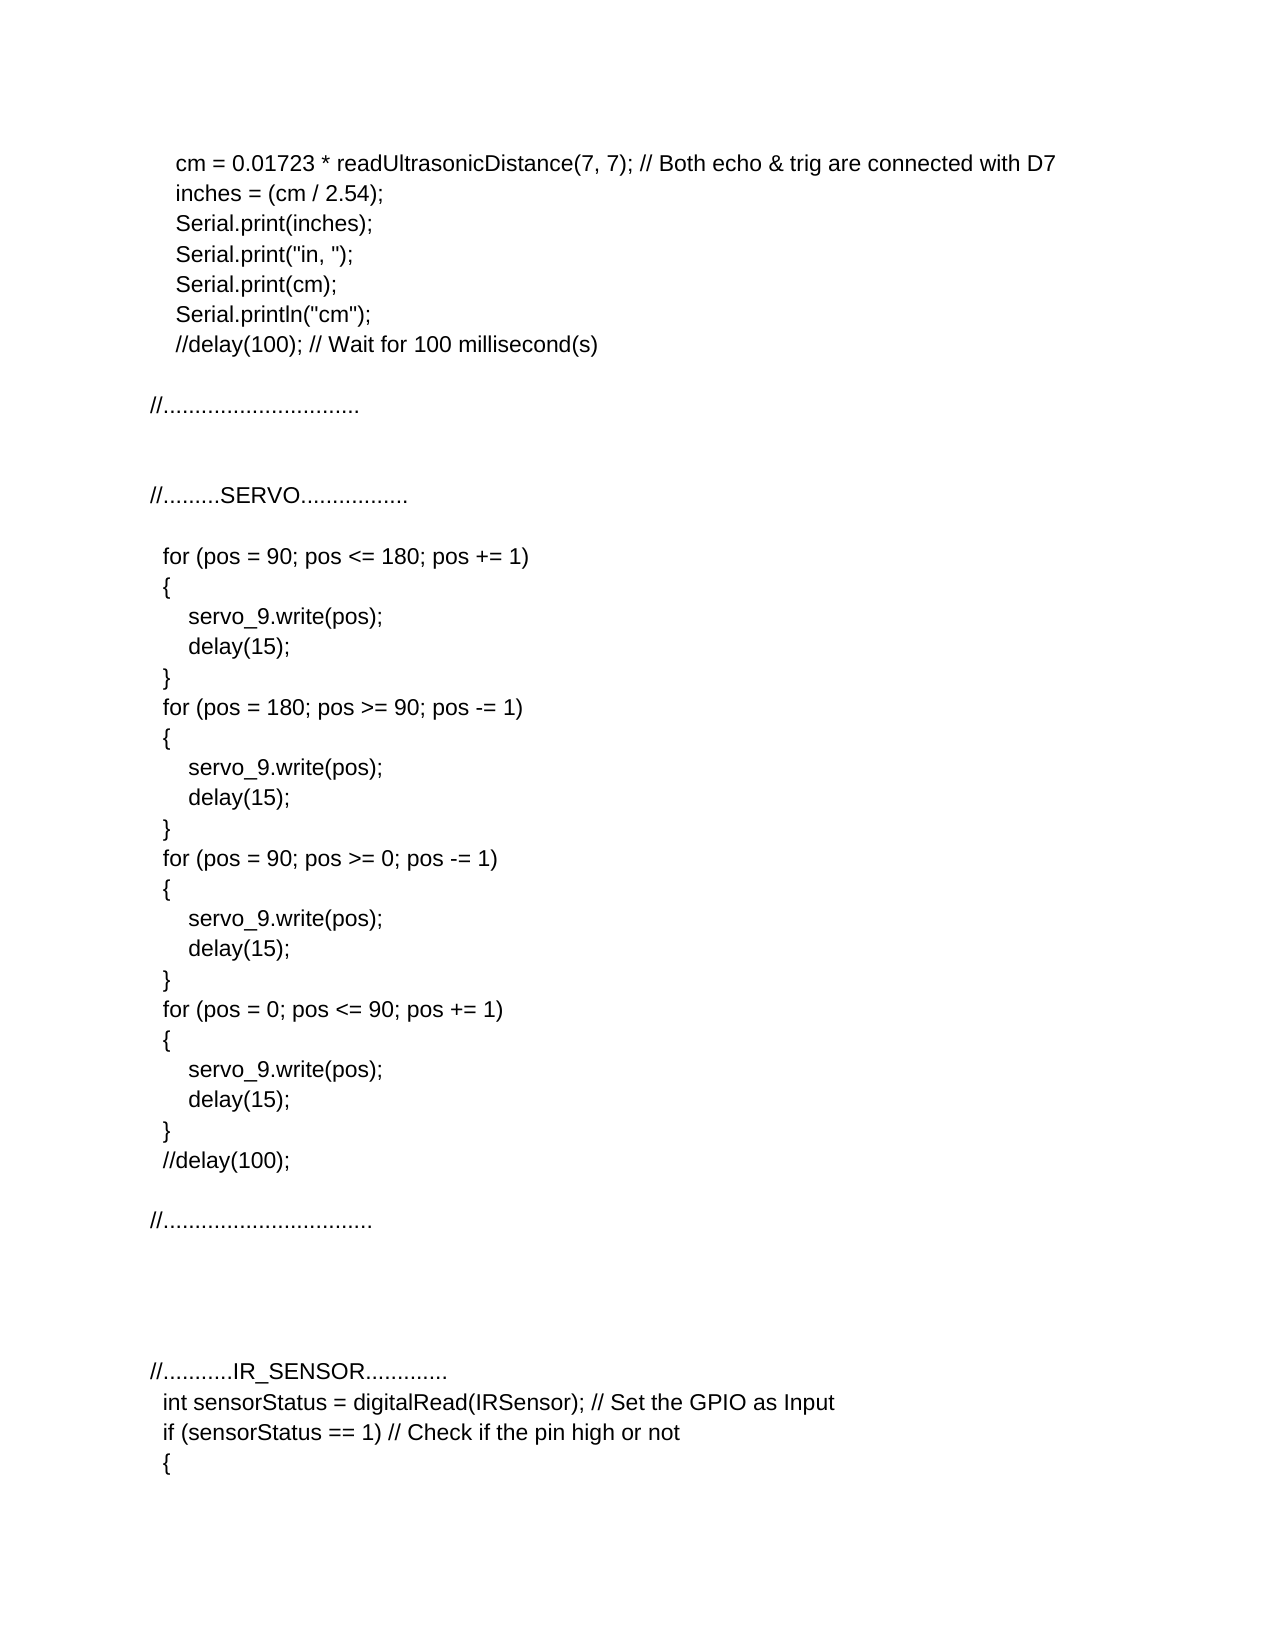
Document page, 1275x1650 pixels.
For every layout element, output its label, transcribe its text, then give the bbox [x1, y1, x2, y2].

text } [150, 663, 1125, 690]
text servo_9.write(pos); [150, 905, 1125, 932]
text //.........SERVO................. [150, 482, 1125, 509]
text delay(15); [150, 1086, 1125, 1113]
text cm = 0.01723 * readUltrasonicDistance(7, 7); // Both echo & trig are connected with D7 [150, 150, 1125, 176]
text //...........IR_SENSOR............. [150, 1358, 1125, 1385]
text inches = (cm / 2.54); [150, 180, 1125, 207]
text //delay(100); [150, 1147, 1125, 1173]
text } [150, 1117, 1125, 1143]
text Serial.print(inches); [150, 210, 1125, 237]
text { [150, 1449, 1125, 1475]
text for (pos = 0; pos <= 90; pos += 1) [150, 996, 1125, 1022]
text for (pos = 90; pos >= 0; pos -= 1) [150, 845, 1125, 871]
text delay(15); [150, 784, 1125, 811]
text { [150, 724, 1125, 750]
text //............................... [150, 392, 1125, 418]
text int sensorStatus = digitalRead(IRSensor); // Set the GPIO as Input [150, 1388, 1125, 1415]
text if (sensorStatus == 1) // Check if the pin high or not [150, 1419, 1125, 1445]
text servo_9.write(pos); [150, 1056, 1125, 1083]
text servo_9.write(pos); [150, 603, 1125, 629]
text servo_9.write(pos); [150, 754, 1125, 781]
text Serial.println("cm"); [150, 301, 1125, 327]
text { [150, 573, 1125, 599]
text //delay(100); // Wait for 100 millisecond(s) [150, 331, 1125, 358]
text } [150, 966, 1125, 992]
text //................................. [150, 1207, 1125, 1234]
text for (pos = 90; pos <= 180; pos += 1) [150, 543, 1125, 569]
text { [150, 875, 1125, 901]
text delay(15); [150, 633, 1125, 660]
text { [150, 1026, 1125, 1052]
text } [150, 814, 1125, 841]
text Serial.print("in, "); [150, 241, 1125, 267]
text delay(15); [150, 935, 1125, 962]
text Serial.print(cm); [150, 271, 1125, 297]
text for (pos = 180; pos >= 90; pos -= 1) [150, 694, 1125, 720]
